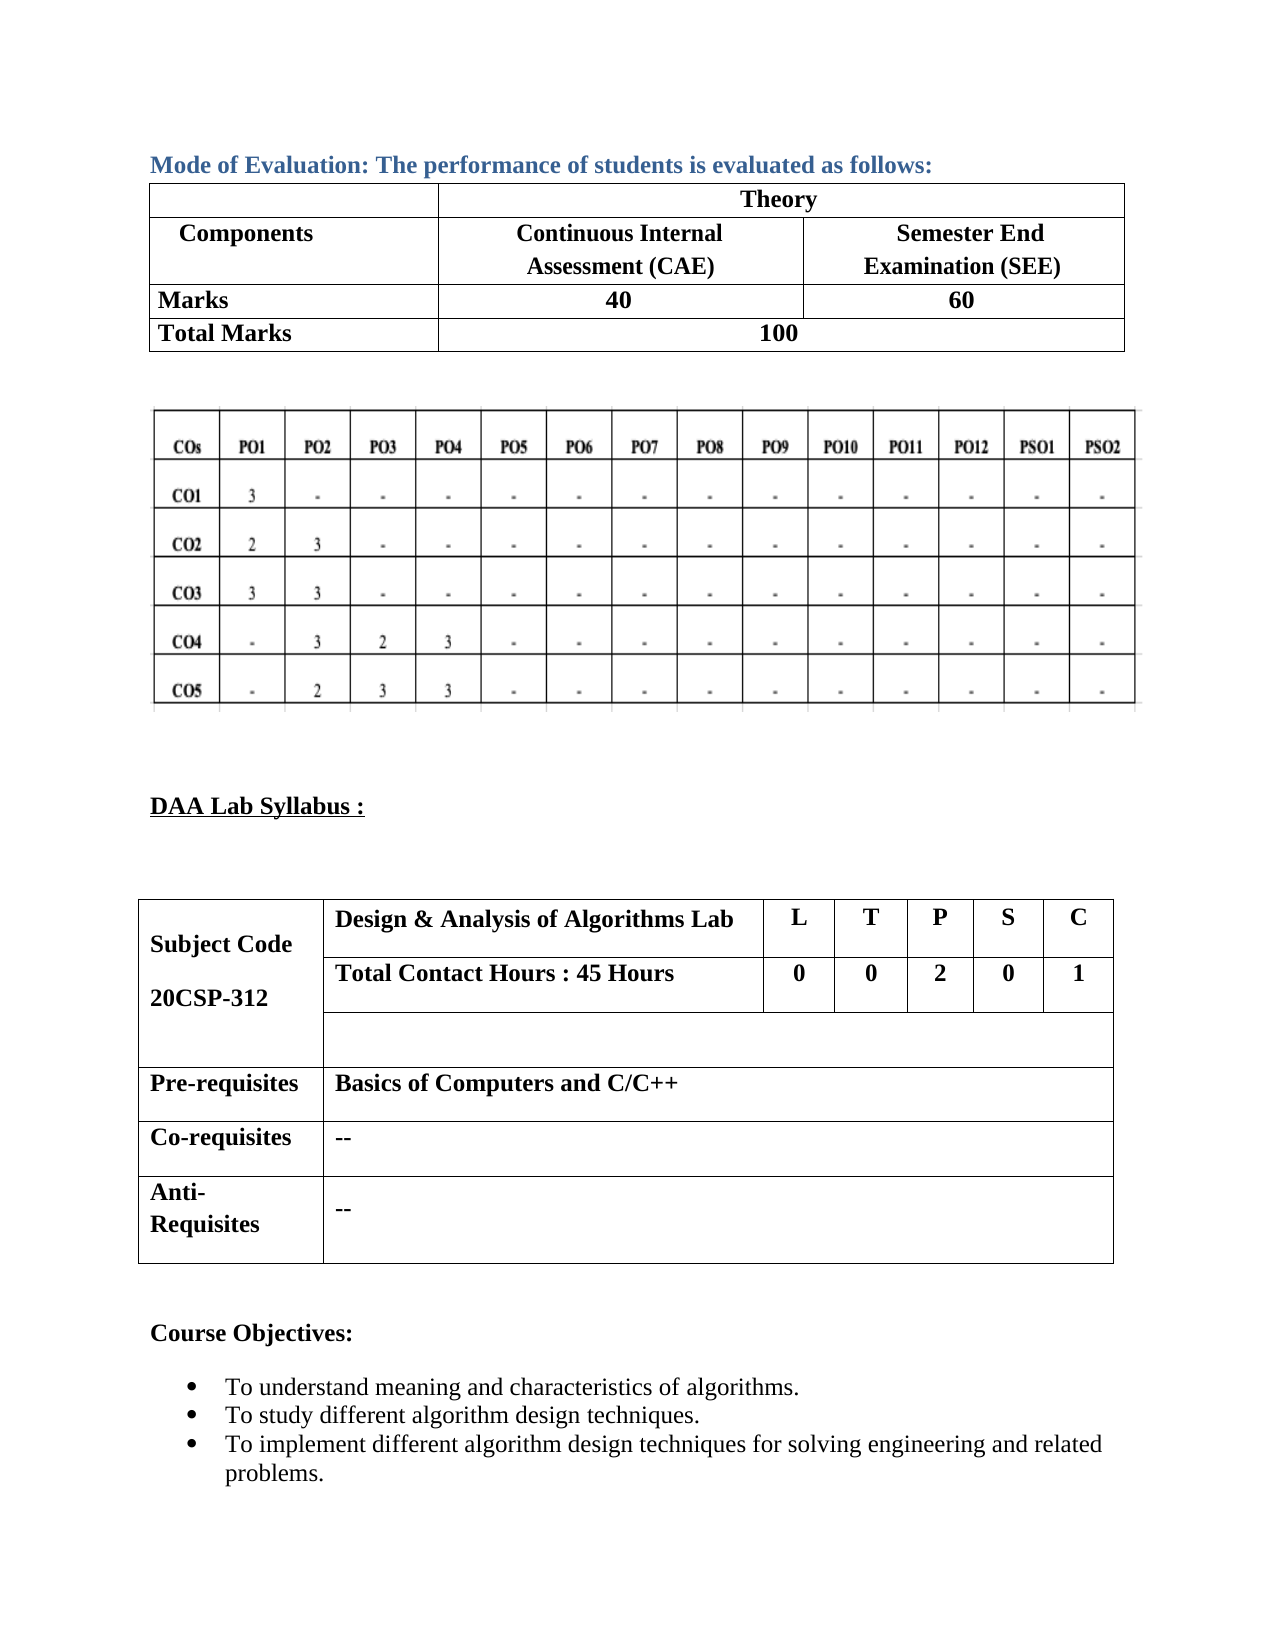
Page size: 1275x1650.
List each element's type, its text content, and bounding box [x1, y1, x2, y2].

table_cell 0 [764, 958, 834, 1012]
table_header P [908, 900, 973, 957]
picture [150, 406, 1143, 712]
subtitle Mode of Evaluation: The performance of students is evaluated as follows: [150, 150, 1125, 179]
table_cell -- [324, 1177, 1113, 1263]
table_cell Co-requisites [139, 1122, 323, 1176]
table_cell Marks [150, 285, 438, 317]
table_cell -- [324, 1122, 1113, 1176]
table_cell Anti-Requisites [139, 1177, 323, 1263]
table_cell 60 [804, 285, 1124, 317]
table_cell Total Marks [150, 319, 438, 351]
table_cell 2 [908, 958, 973, 1012]
text DAA Lab Syllabus : [150, 791, 1125, 819]
table_header Theory [439, 184, 1124, 217]
table_header Design & Analysis of Algorithms Lab [324, 900, 763, 957]
table_header [150, 184, 438, 217]
list To study different algorithm design techniques. [187, 1401, 1125, 1429]
table_cell Basics of Computers and C/C++ [324, 1068, 1113, 1121]
table_cell Continuous Internal Assessment (CAE) [439, 218, 803, 284]
table_cell 40 [439, 285, 803, 317]
table_cell Pre-requisites [139, 1068, 323, 1121]
table_header S [974, 900, 1043, 957]
table_cell 1 [1044, 958, 1113, 1012]
table_header Subject Code 20CSP-312 [139, 900, 323, 1067]
text Course Objectives: [150, 1318, 1125, 1347]
table_cell 0 [835, 958, 907, 1012]
table_cell 100 [439, 319, 1124, 351]
table_cell Components [150, 218, 438, 284]
table_cell Semester End Examination (SEE) [804, 218, 1124, 284]
table_cell [324, 1013, 1113, 1067]
table_header L [764, 900, 834, 957]
list To understand meaning and characteristics of algorithms. [187, 1372, 1125, 1401]
list To implement different algorithm design techniques for solving engineering and related problems. [187, 1429, 1125, 1487]
table_cell Total Contact Hours : 45 Hours [324, 958, 763, 1012]
table_cell 0 [974, 958, 1043, 1012]
table_header T [835, 900, 907, 957]
table_header C [1044, 900, 1113, 957]
